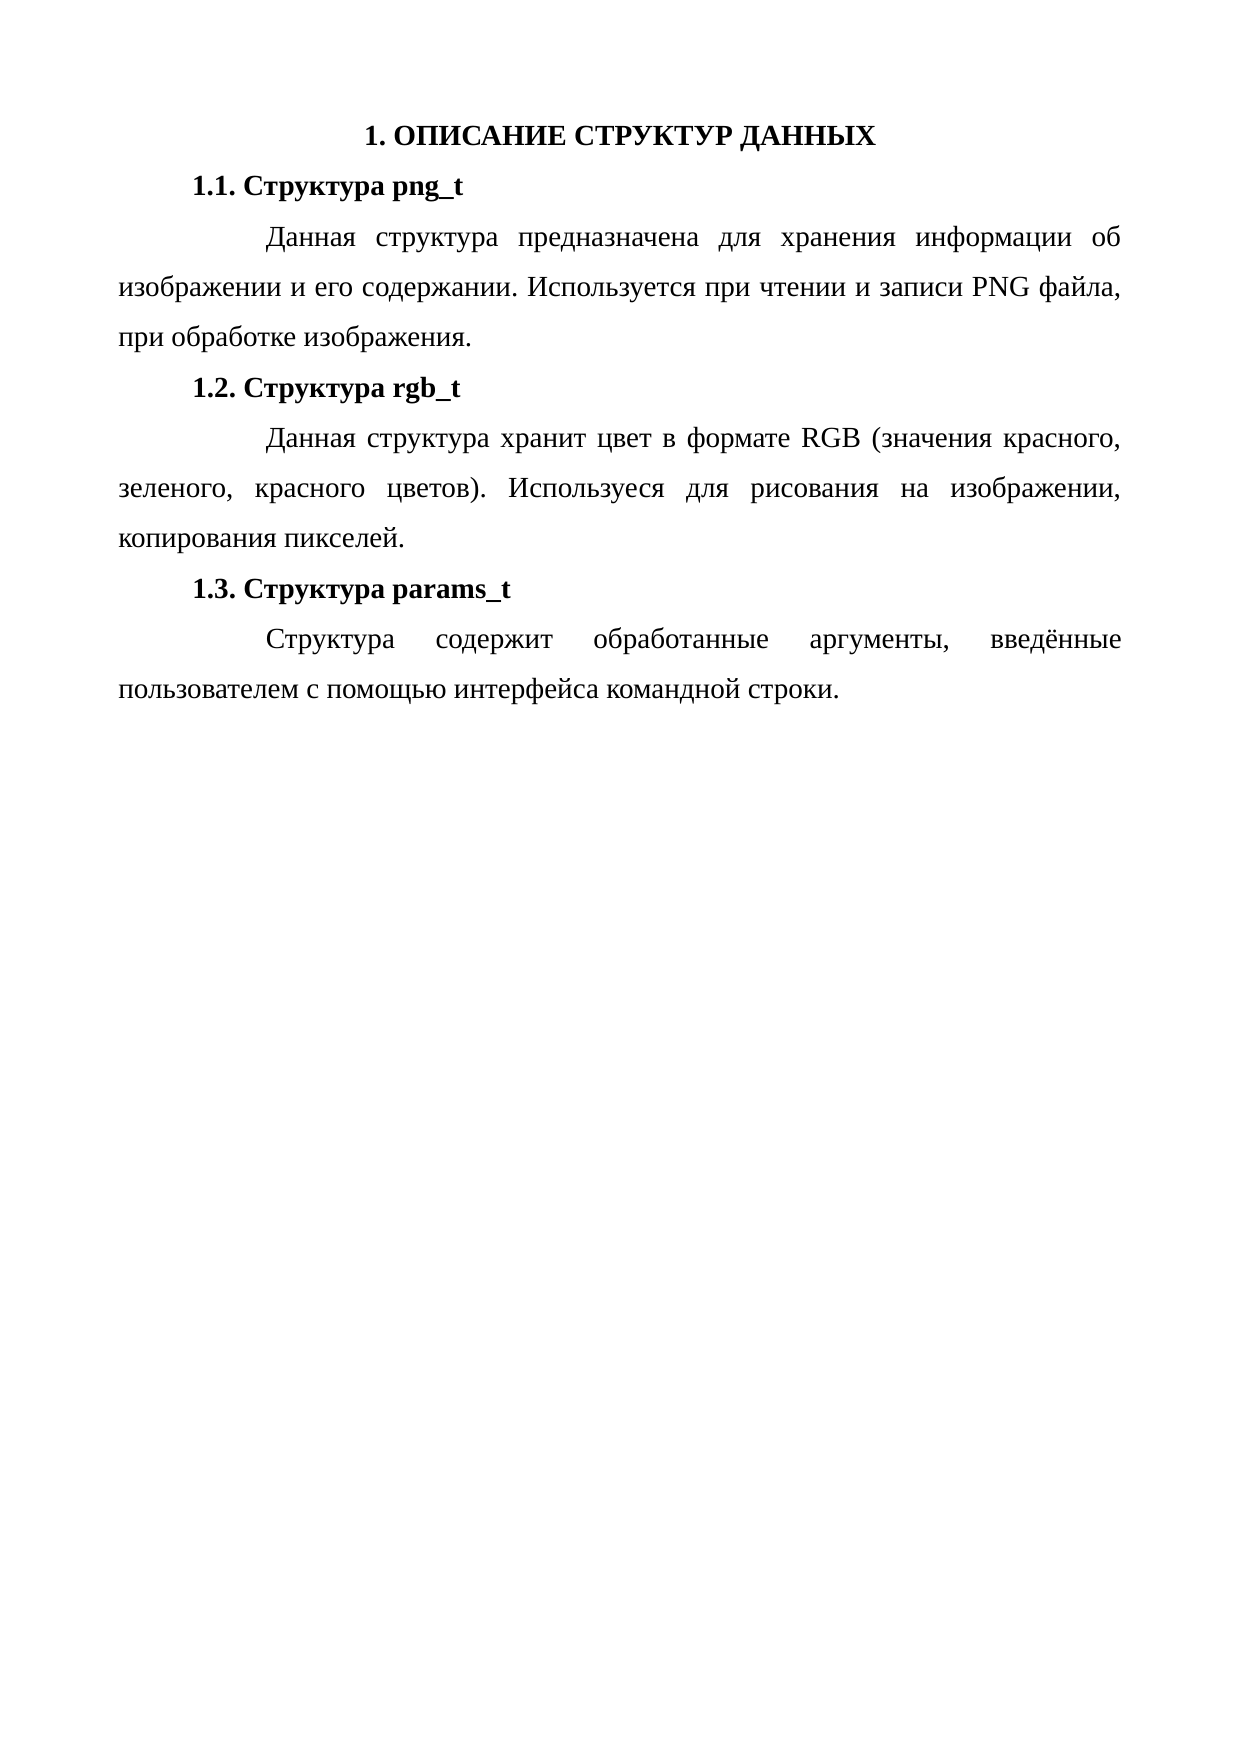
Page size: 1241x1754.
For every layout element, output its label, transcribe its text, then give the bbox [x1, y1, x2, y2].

text Данная структура хранит цвет в формате RGB (значения красного, зеленого, красного цветов). Используеся для рисования на изображении, копирования пикселей. [118, 420, 1122, 554]
text 1.2. Структура rgb_t [118, 370, 1122, 403]
text 1. ОПИСАНИЕ СТРУКТУР ДАННЫХ [118, 118, 1122, 152]
text Данная структура предназначена для хранения информации об изображении и его содержании. Используется при чтении и записи PNG файла, при обработке изображения. [118, 219, 1122, 353]
text 1.1. Структура png_t [118, 168, 1122, 202]
text Структура содержит обработанные аргументы, введённые пользователем с помощью интерфейса командной строки. [118, 621, 1122, 705]
text 1.3. Структура params_t [118, 571, 1122, 604]
